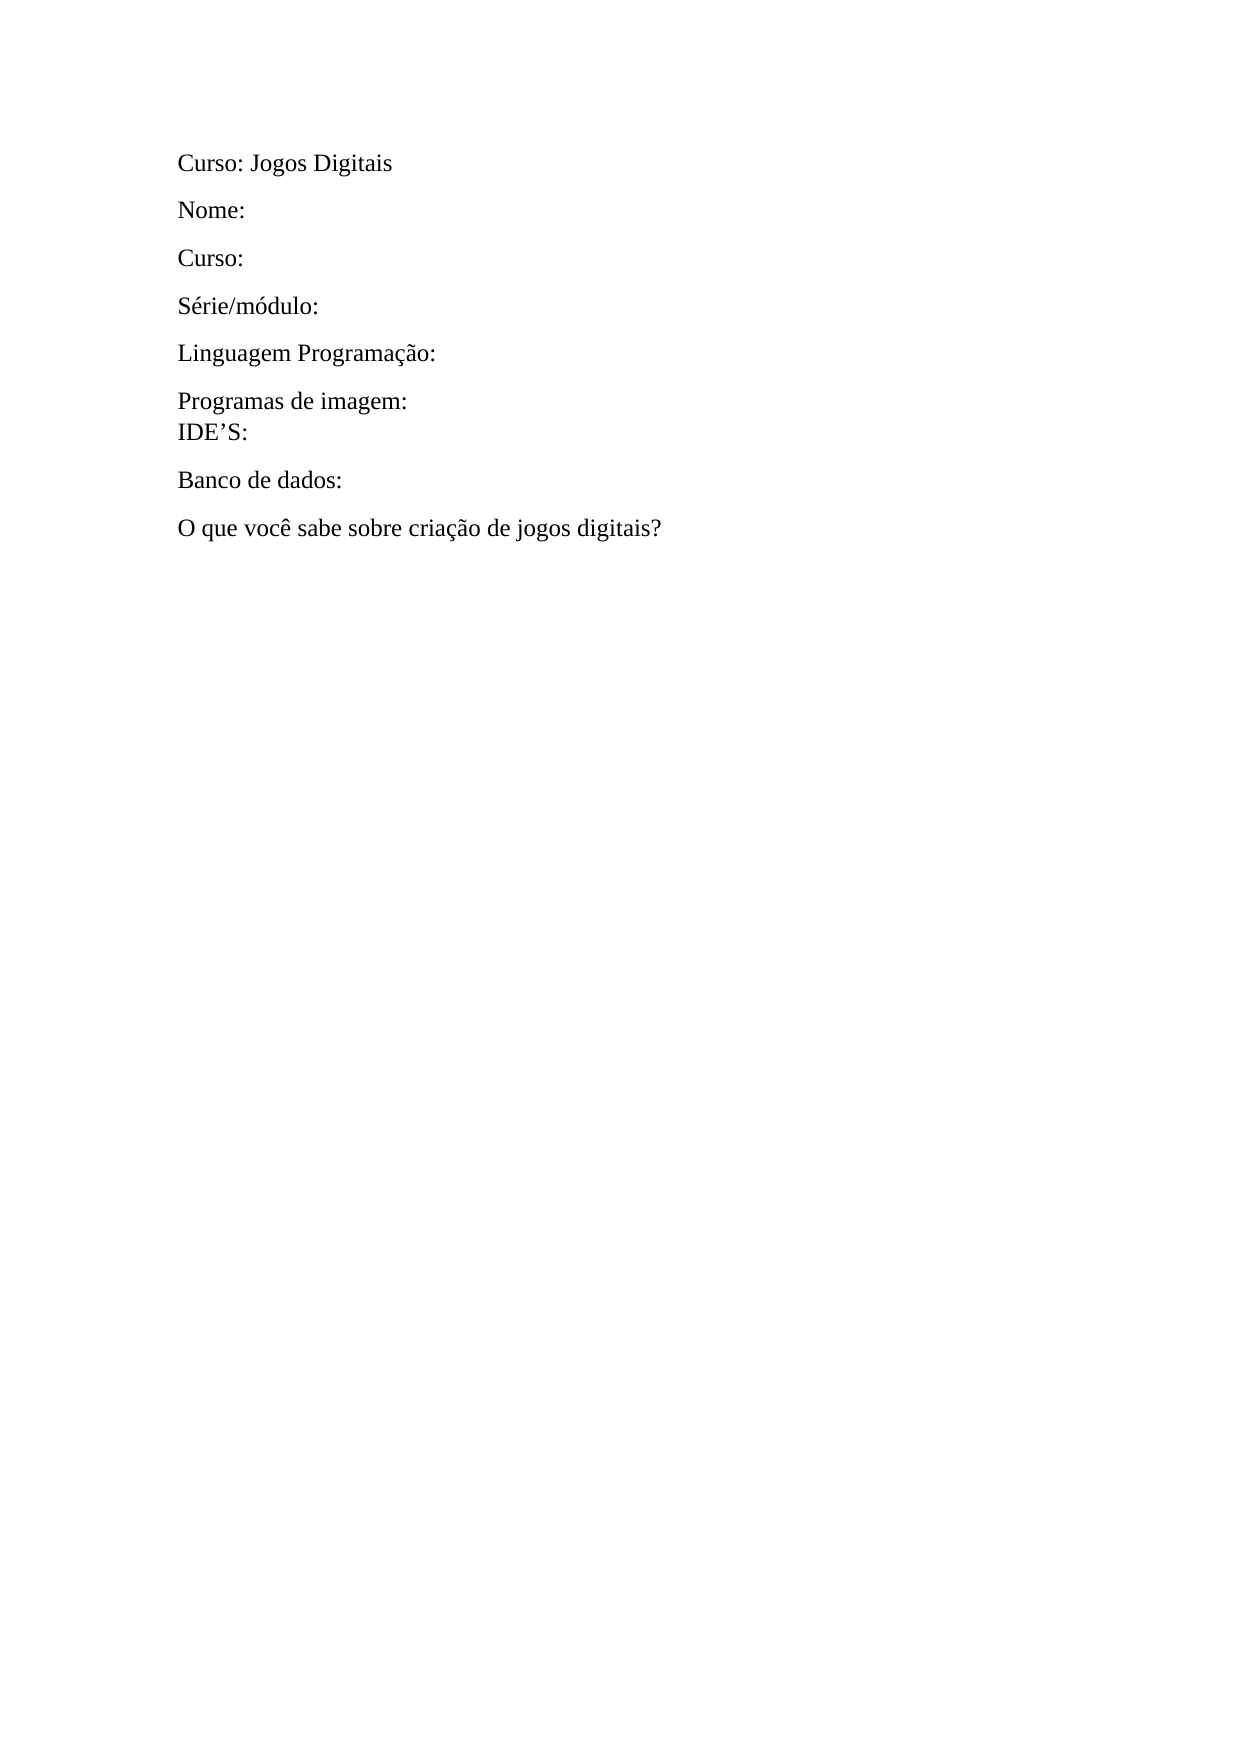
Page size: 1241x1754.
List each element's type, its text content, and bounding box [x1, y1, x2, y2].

text Banco de dados: [177, 465, 1063, 494]
text Série/módulo: [177, 291, 1063, 319]
text O que você sabe sobre criação de jogos digitais? [177, 513, 1063, 541]
text Nome: [177, 195, 1063, 224]
text Programas de imagem: IDE’S: [177, 386, 1063, 446]
text Curso: Jogos Digitais [177, 148, 1063, 176]
text Linguagem Programação: [177, 338, 1063, 367]
text Curso: [177, 243, 1063, 272]
